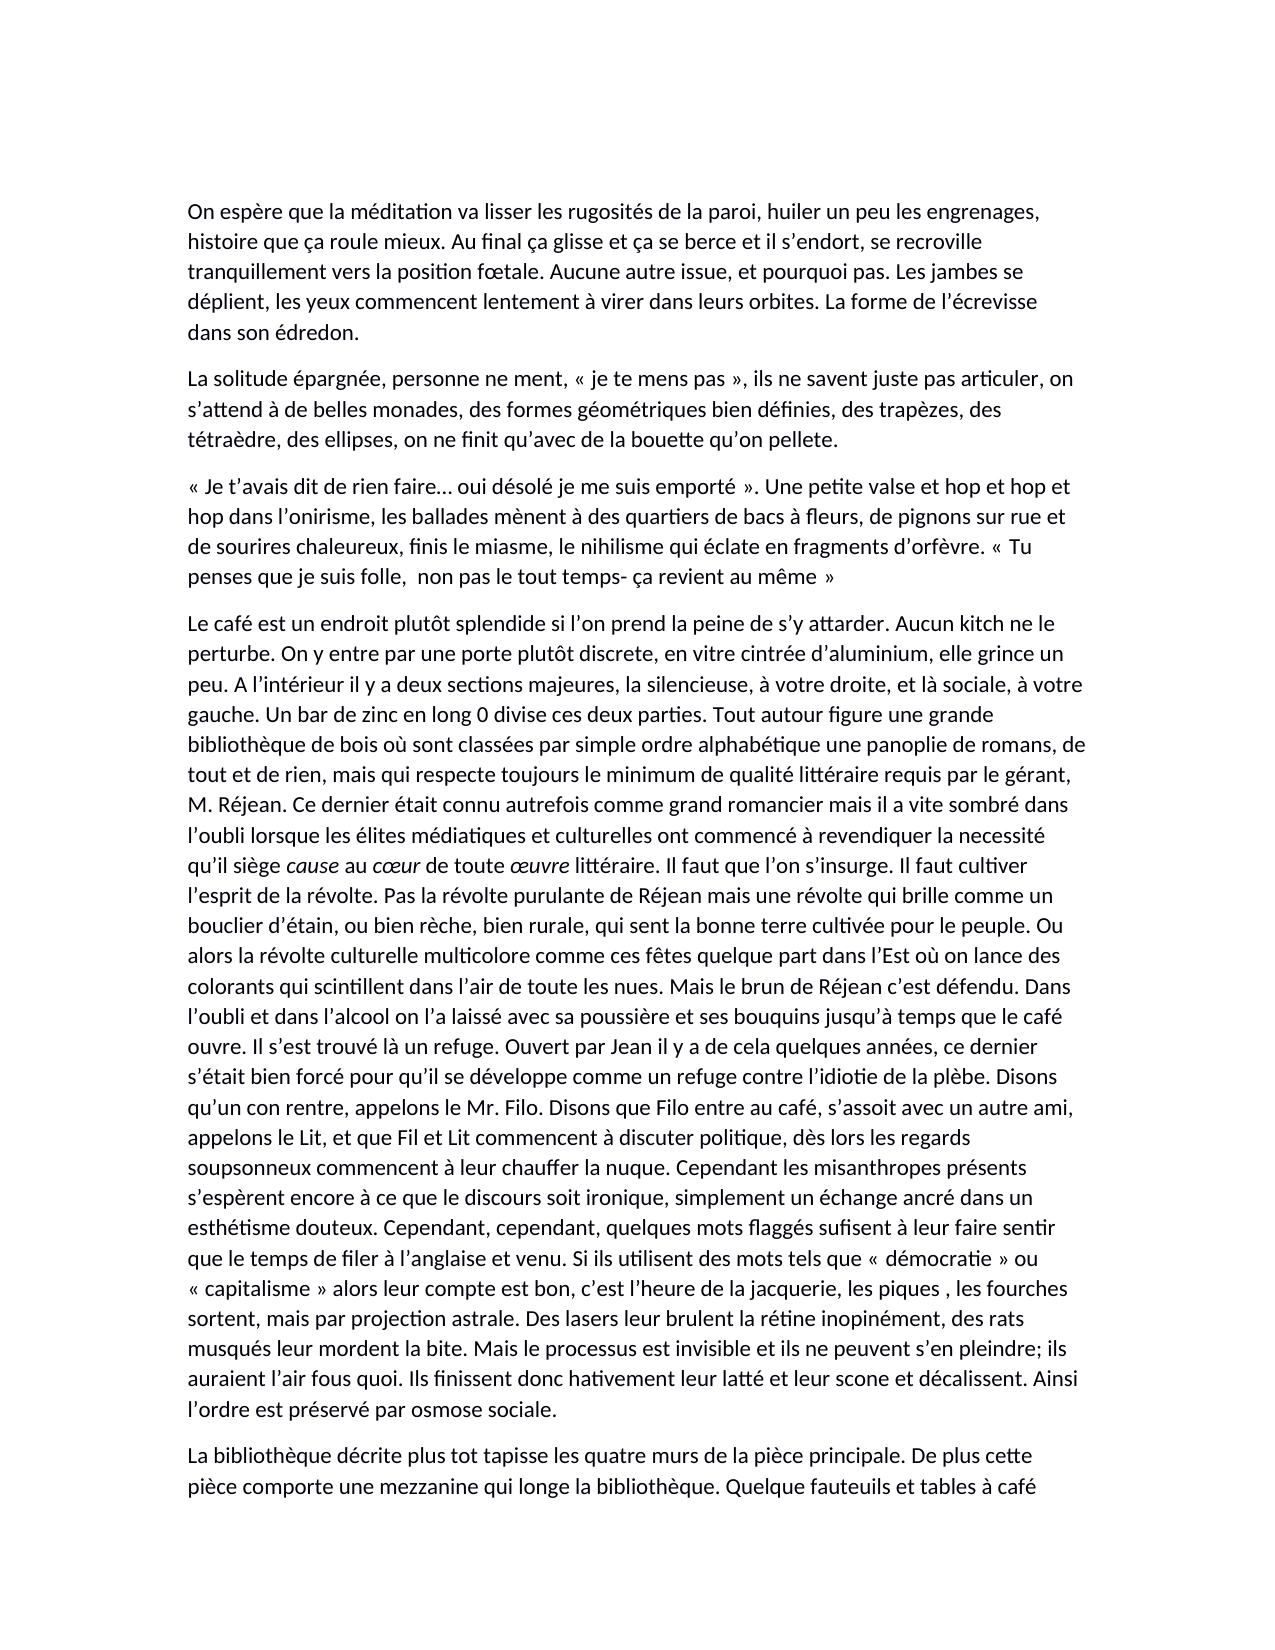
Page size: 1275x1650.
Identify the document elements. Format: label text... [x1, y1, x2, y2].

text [187, 1442, 1087, 1500]
text Le café est un endroit plutôt splendide si l’on prend la peine de s’y attarder. Aucun kitch ne le perturbe. On y entre par une porte plutôt discrete, en vitre cintrée d’aluminium, elle grince un peu. A l’intérieur il y a deux sections majeures, la silencieuse, à votre droite, et là sociale, à votre gauche. Un bar de zinc en long 0 divise ces deux parties. Tout autour figure une grande bibliothèque de bois où sont classées par simple ordre alphabétique une panoplie de romans, de tout et de rien, mais qui respecte toujours le minimum de qualité littéraire requis par le gérant, M. Réjean. Ce dernier était connu autrefois comme grand romancier mais il a vite sombré dans l’oubli lorsque les élites médiatiques et culturelles ont commencé à revendiquer la necessité qu’il siège cause au cœur de toute œuvre littéraire. Il faut que l’on s’insurge. Il faut cultiver l’esprit de la révolte. Pas la révolte purulante de Réjean mais une révolte qui brille comme un bouclier d’étain, ou bien rèche, bien rurale, qui sent la bonne terre cultivée pour le peuple. Ou alors la révolte culturelle multicolore comme ces fêtes quelque part dans l’Est où on lance des colorants qui scintillent dans l’air de toute les nues. Mais le brun de Réjean c’est défendu. Dans l’oubli et dans l’alcool on l’a laissé avec sa poussière et ses bouquins jusqu’à temps que le café ouvre. Il s’est trouvé là un refuge. Ouvert par Jean il y a de cela quelques années, ce dernier s’était bien forcé pour qu’il se développe comme un refuge contre l’idiotie de la plèbe. Disons qu’un con rentre, appelons le Mr. Filo. Disons que Filo entre au café, s’assoit avec un autre ami, appelons le Lit, et que Fil et Lit commencent à discuter politique, dès lors les regards soupsonneux commencent à leur chauffer la nuque. Cependant les misanthropes présents s’espèrent encore à ce que le discours soit ironique, simplement un échange ancré dans un esthétisme douteux. Cependant, cependant, quelques mots flaggés sufisent à leur faire sentir que le temps de filer à l’anglaise et venu. Si ils utilisent des mots tels que « démocratie » ou « capitalisme » alors leur compte est bon, c’est l’heure de la jacquerie, les piques , les fourches sortent, mais par projection astrale. Des lasers leur brulent la rétine inopinément, des rats musqués leur mordent la bite. Mais le processus est invisible et ils ne peuvent s’en pleindre; ils auraient l’air fous quoi. Ils finissent donc hativement leur latté et leur scone et décalissent. Ainsi l’ordre est préservé par osmose sociale. [187, 609, 1087, 1423]
text On espère que la méditation va lisser les rugosités de la paroi, huiler un peu les engrenages, histoire que ça roule mieux. Au final ça glisse et ça se berce et il s’endort, se recroville tranquillement vers la position fœtale. Aucune autre issue, et pourquoi pas. Les jambes se déplient, les yeux commencent lentement à virer dans leurs orbites. La forme de l’écrevisse dans son édredon. [187, 197, 1087, 346]
text « Je t’avais dit de rien faire… oui désolé je me suis emporté ». Une petite valse et hop et hop et hop dans l’onirisme, les ballades mènent à des quartiers de bacs à fleurs, de pignons sur rue et de sourires chaleureux, finis le miasme, le nihilisme qui éclate en fragments d’orfèvre. « Tu penses que je suis folle, non pas le tout temps- ça revient au même » [187, 472, 1087, 591]
text La solitude épargnée, personne ne ment, « je te mens pas », ils ne savent juste pas articuler, on s’attend à de belles monades, des formes géométriques bien définies, des trapèzes, des tétraèdre, des ellipses, on ne finit qu’avec de la bouette qu’on pellete. [187, 364, 1087, 453]
